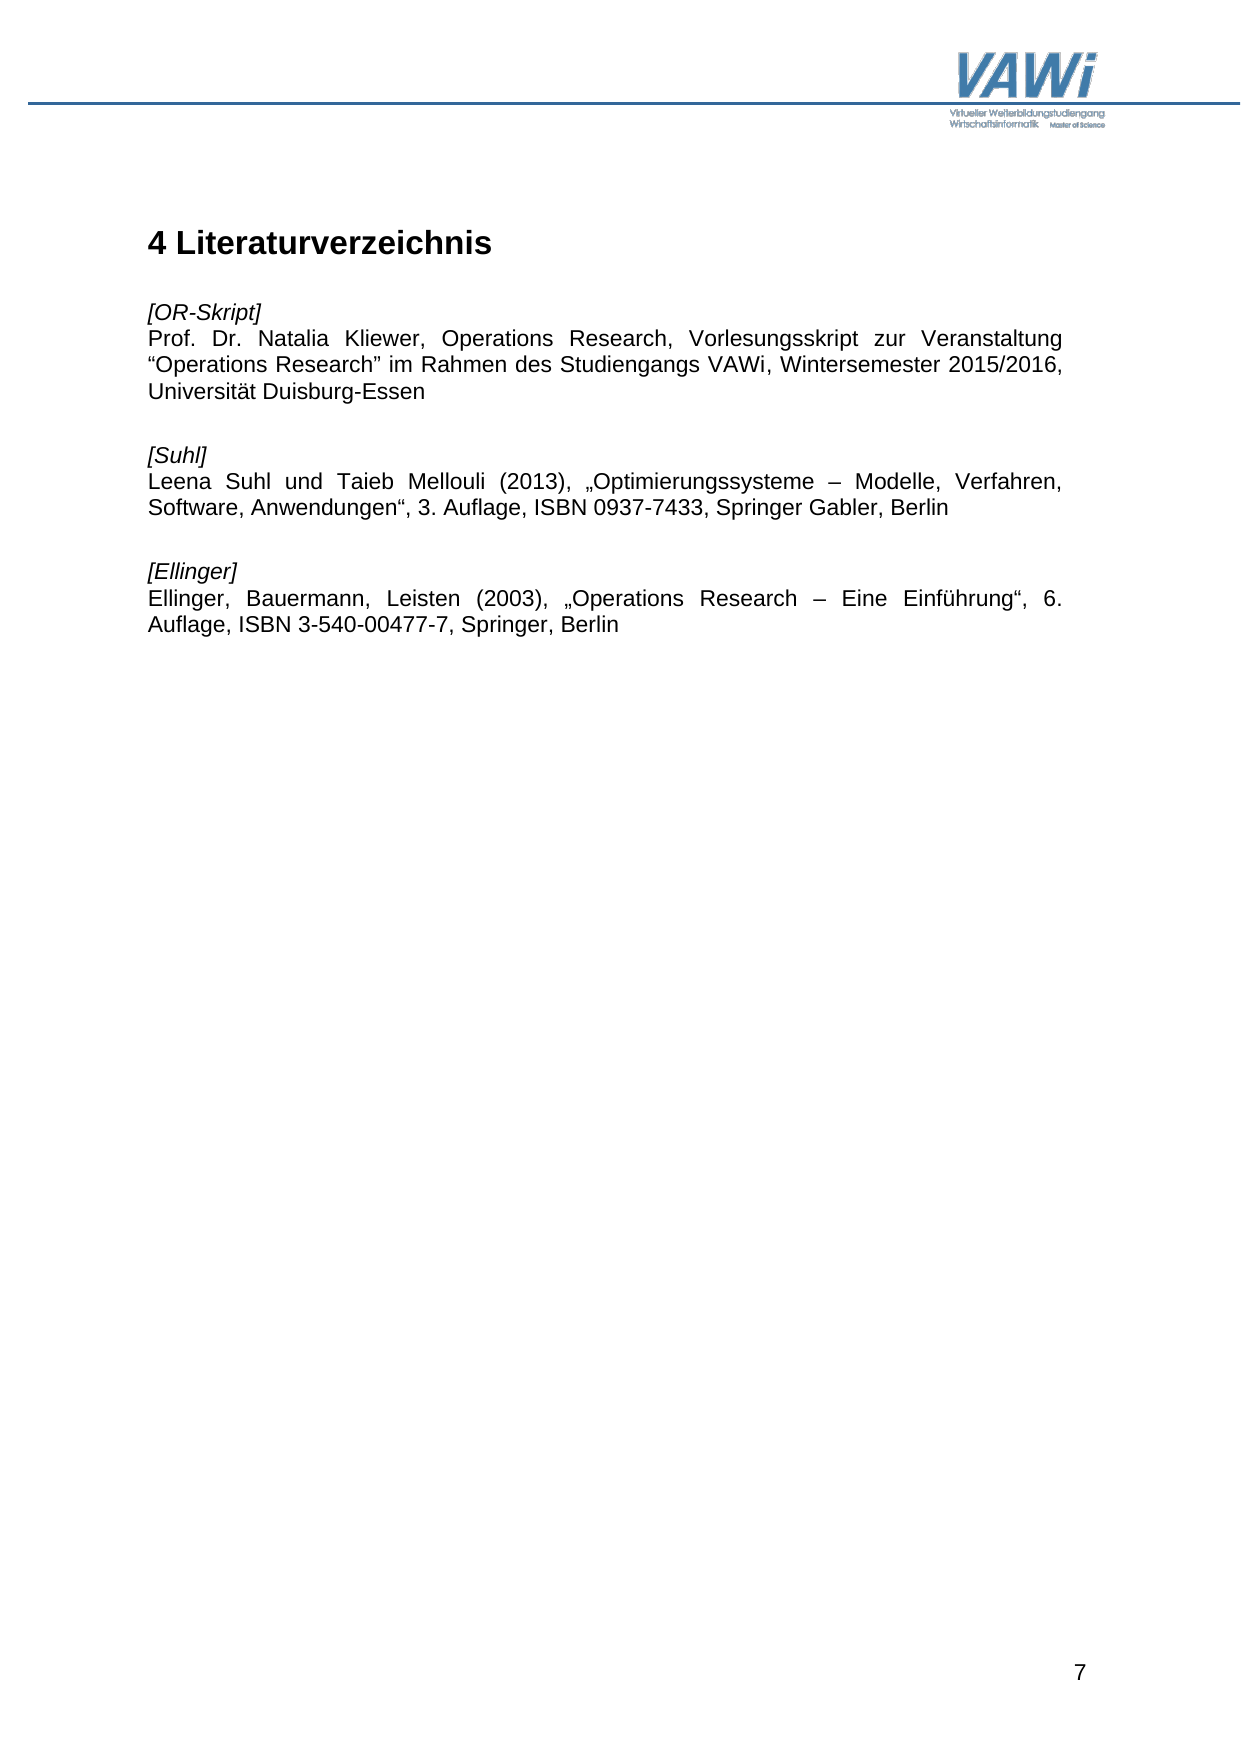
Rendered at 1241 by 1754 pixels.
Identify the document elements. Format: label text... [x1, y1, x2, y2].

text Ellinger, Bauermann, Leisten (2003), „Operations Research – Eine Einführung“, 6. Auflage, ISBN 3-540-00477-7, Springer, Berlin [148, 584, 1063, 637]
subtitle Literaturverzeichnis [148, 223, 1063, 261]
picture [937, 41, 1108, 102]
picture [937, 105, 1108, 141]
text [Suhl] [148, 442, 1063, 468]
text Prof. Dr. Natalia Kliewer, Operations Research, Vorlesungsskript zur Veranstaltung “Operations Research” im Rahmen des Studiengangs VAWi, Wintersemester 2015/2016, Universität Duisburg-Essen [148, 325, 1063, 404]
text [Ellinger] [148, 558, 1063, 584]
text Leena Suhl und Taieb Mellouli (2013), „Optimierungssysteme – Modelle, Verfahren, Software, Anwendungen“, 3. Auflage, ISBN 0937-7433, Springer Gabler, Berlin [148, 468, 1063, 521]
text [OR-Skript] [148, 299, 1063, 325]
